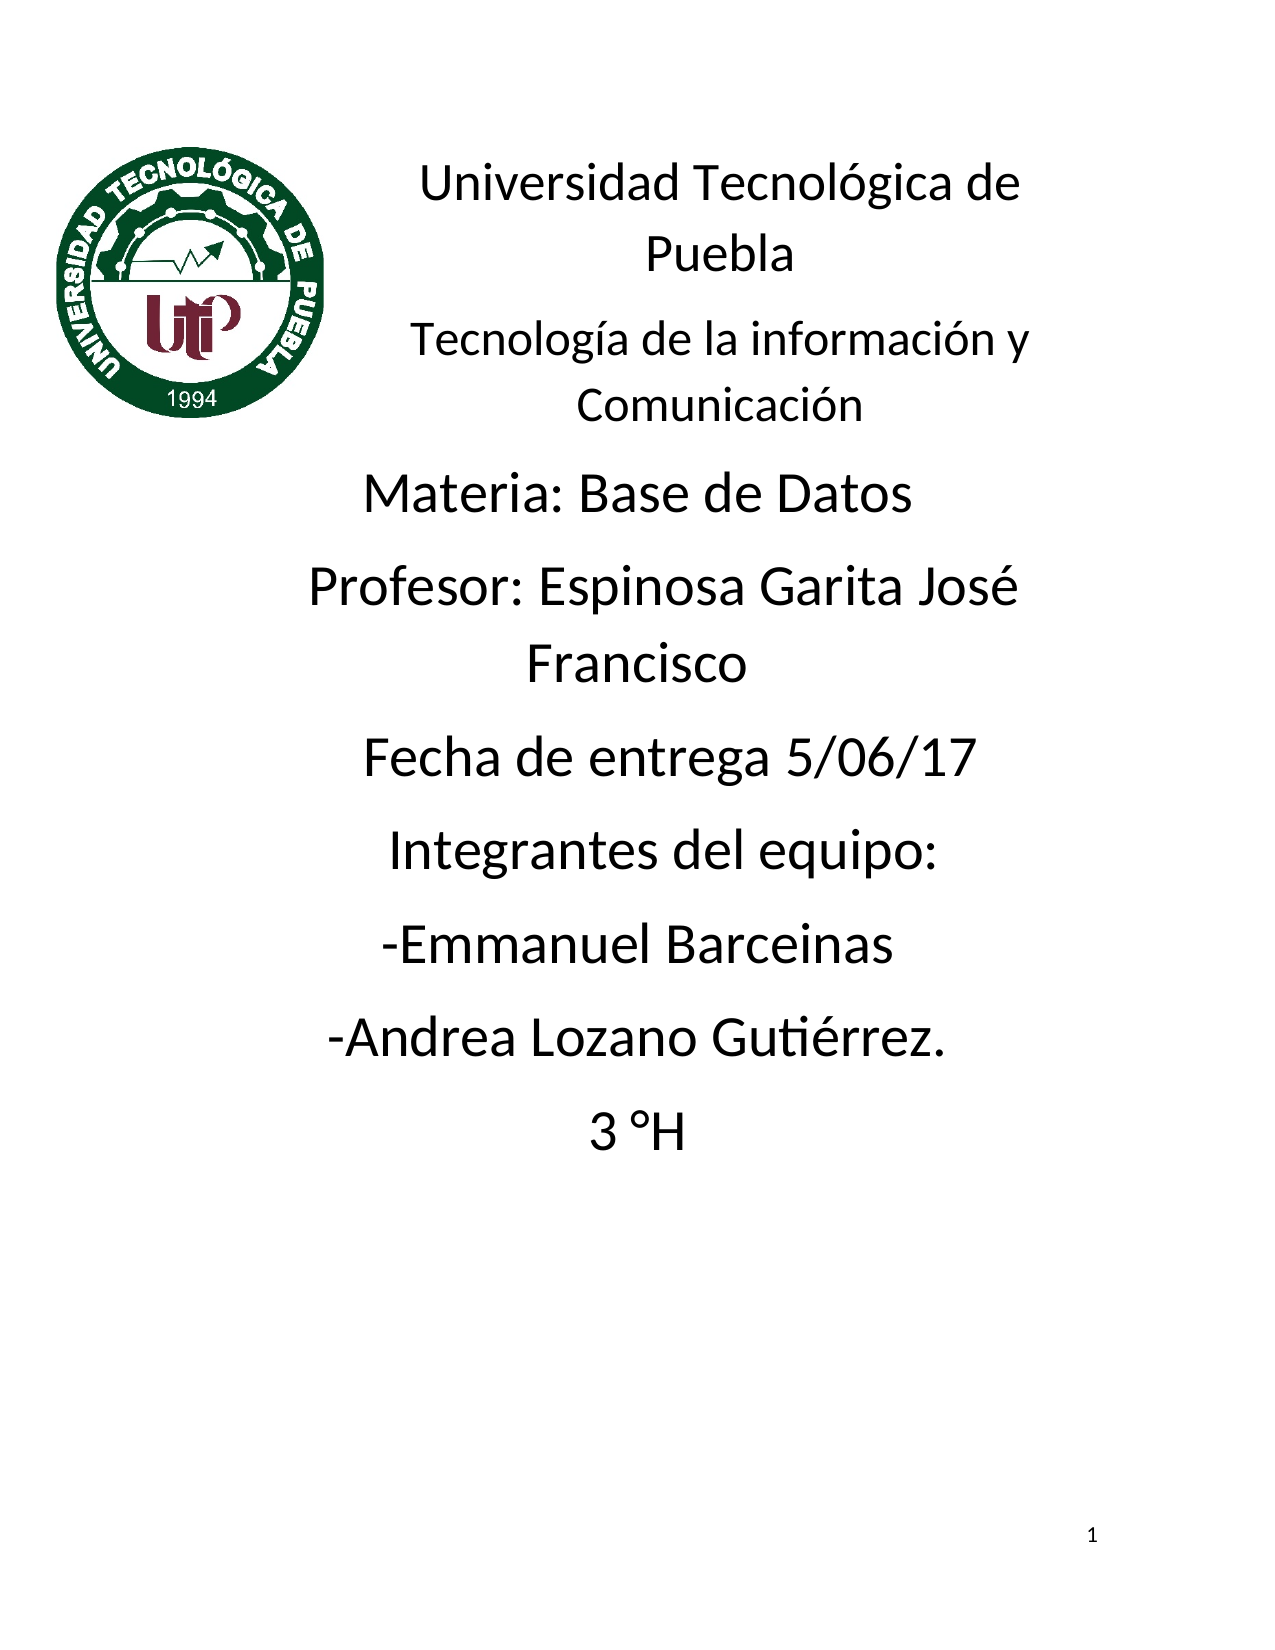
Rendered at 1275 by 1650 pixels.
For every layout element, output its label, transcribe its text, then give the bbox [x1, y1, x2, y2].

text Universidad Tecnológica de Puebla [323, 148, 1098, 285]
picture [54, 147, 323, 416]
text 3 °H [177, 1093, 1098, 1165]
text Fecha de entrega 5/06/17 [177, 719, 1098, 791]
text Profesor: Espinosa Garita José Francisco [177, 549, 1098, 697]
text Tecnología de la información y Comunicación [177, 307, 1098, 434]
text Materia: Base de Datos [177, 455, 1098, 527]
text Integrantes del equipo: [177, 813, 1098, 884]
text -Emmanuel Barceinas [177, 906, 1098, 978]
text -Andrea Lozano Gutiérrez. [177, 1000, 1098, 1071]
